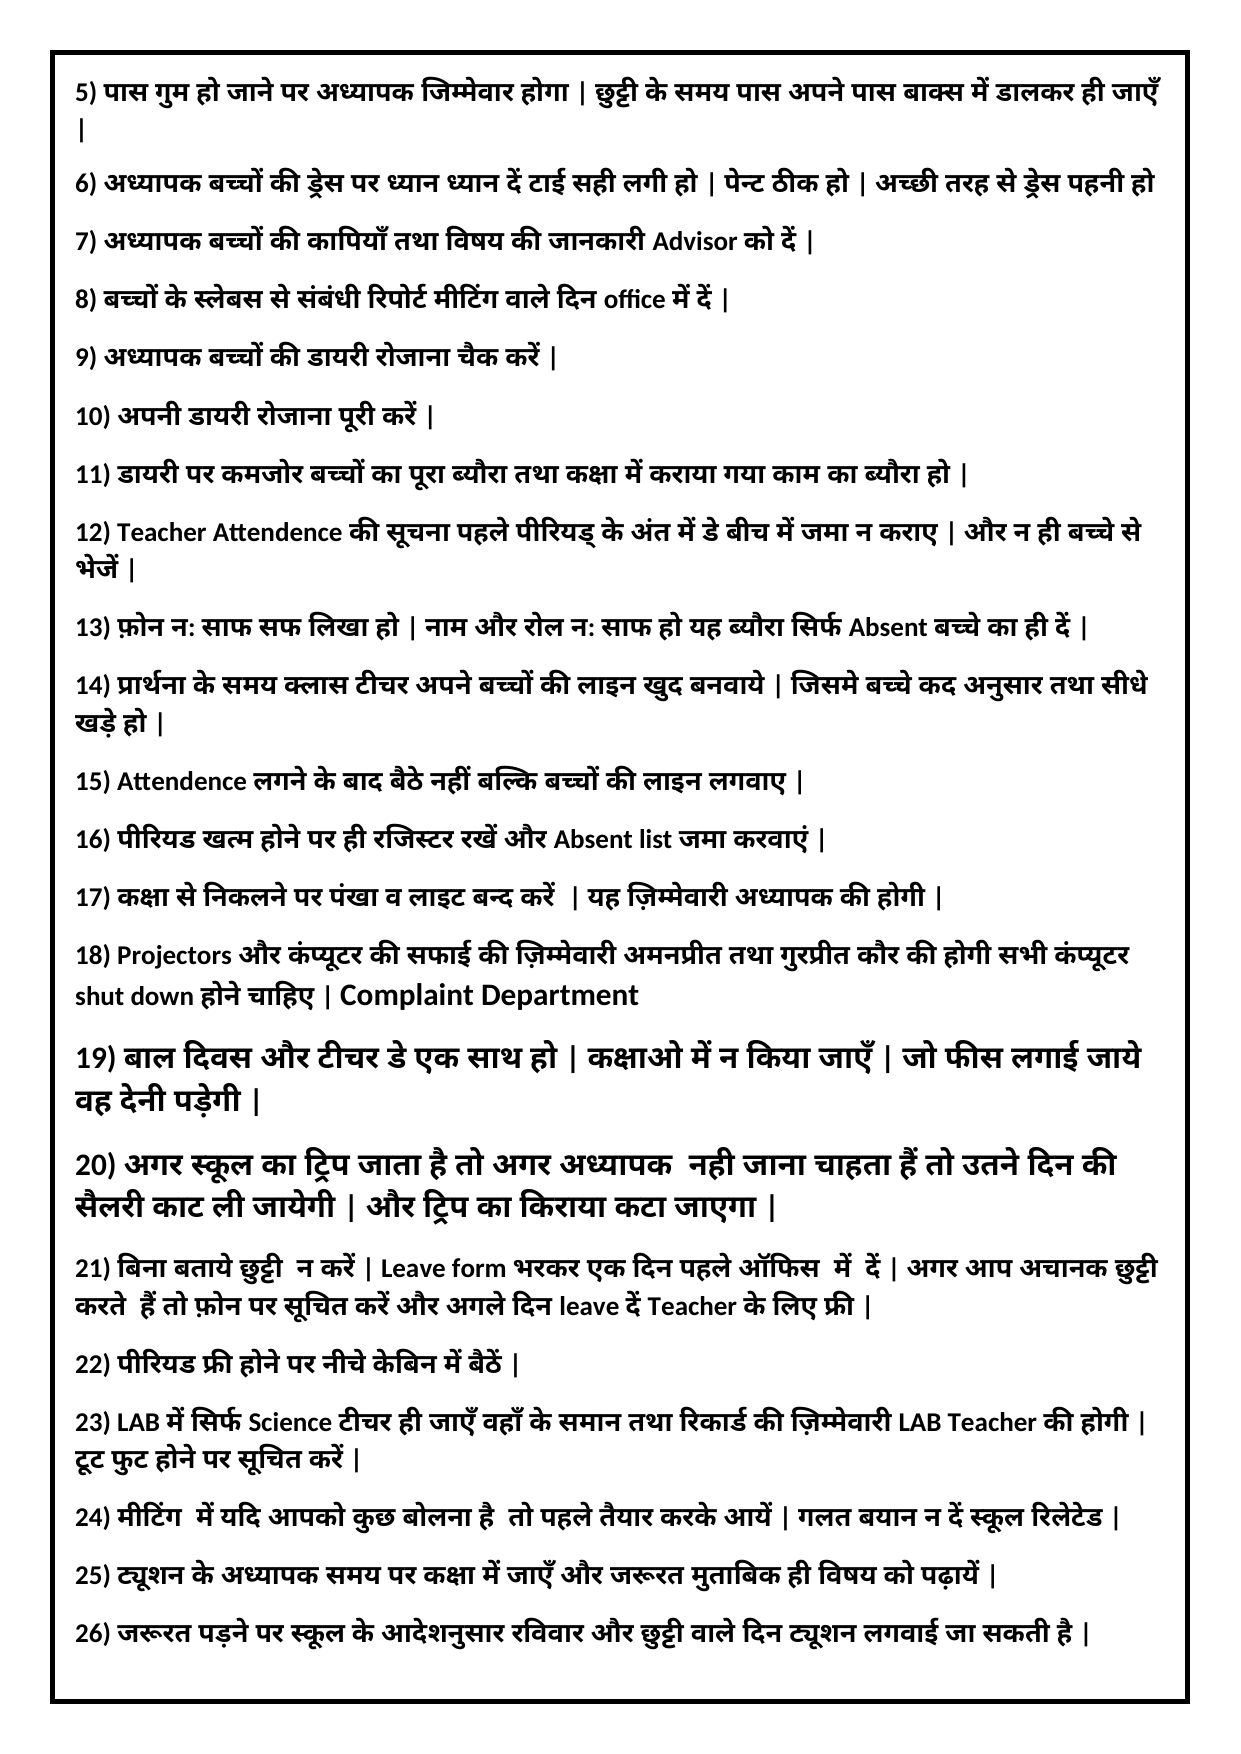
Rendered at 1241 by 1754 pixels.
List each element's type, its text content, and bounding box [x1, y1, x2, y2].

text 20) अगर स्कूल का ट्रिप जाता है तो अगर अध्यापक नही जाना चाहता हैं तो उतने दिन की सैलरी काट ली जायेगी | और ट्रिप का किराया कटा जाएगा | [75, 1144, 1165, 1231]
text 6) अध्यापक बच्चों की ड्रेस पर ध्यान ध्यान दें टाई सही लगी हो | पेन्ट ठीक हो | अच्छी तरह से ड्रेस पहनी हो [75, 166, 1165, 203]
text 11) डायरी पर कमजोर बच्चों का पूरा ब्यौरा तथा कक्षा में कराया गया काम का ब्यौरा हो | [75, 457, 1165, 494]
text 14) प्रार्थना के समय क्लास टीचर अपने बच्चों की लाइन खुद बनवाये | जिसमे बच्चे कद अनुसार तथा सीधे खड़े हो | [75, 668, 1165, 743]
text 21) बिना बताये छुट्टी न करें | Leave form भरकर एक दिन पहले ऑफिस में दें | अगर आप अचानक छुट्टी करते हैं तो फ़ोन पर सूचित करें और अगले दिन leave दें Teacher के लिए फ्री | [75, 1251, 1165, 1326]
text 9) अध्यापक बच्चों की डायरी रोजाना चैक करें | [75, 341, 1165, 378]
text 22) पीरियड फ्री होने पर नीचे केबिन में बैठें | [75, 1347, 1165, 1384]
text 13) फ़ोन न: साफ सफ लिखा हो | नाम और रोल न: साफ हो यह ब्यौरा सिर्फ Absent बच्चे का ही दें | [75, 610, 1165, 648]
text 5) पास गुम हो जाने पर अध्यापक जिम्मेवार होगा | छुट्टी के समय पास अपने पास बाक्स में डालकर ही जाएँ | [75, 75, 1165, 145]
text 19) बाल दिवस और टीचर डे एक साथ हो | कक्षाओ में न किया जाएँ | जो फीस लगाई जाये वह देनी पड़ेगी | [75, 1038, 1165, 1124]
text 15) Attendence लगने के बाद बैठे नहीं बल्कि बच्चों की लाइन लगवाए | [75, 764, 1165, 801]
text 17) कक्षा से निकलने पर पंखा व लाइट बन्द करें | यह ज़िम्मेवारी अध्यापक की होगी | [75, 880, 1165, 917]
text 10) अपनी डायरी रोजाना पूरी करें | [75, 399, 1165, 436]
text 8) बच्चों के स्लेबस से संबंधी रिपोर्ट मीटिंग वाले दिन office में दें | [75, 282, 1165, 320]
text 25) ट्यूशन के अध्यापक समय पर कक्षा में जाएँ और जरूरत मुताबिक ही विषय को पढ़ायें | [75, 1558, 1165, 1596]
text 26) जरूरत पड़ने पर स्कूल के आदेशनुसार रविवार और छुट्टी वाले दिन ट्यूशन लगवाई जा सकती है | [75, 1617, 1165, 1654]
text 12) Teacher Attendence की सूचना पहले पीरियड् के अंत में डे बीच में जमा न कराए | और न ही बच्चे से भेजें | [75, 515, 1165, 589]
text 18) Projectors और कंप्यूटर की सफाई की ज़िम्मेवारी अमनप्रीत तथा गुरप्रीत कौर की होगी सभी कंप्यूटर shut down होने चाहिए | Complaint Department [75, 938, 1165, 1017]
text 24) मीटिंग में यदि आपको कुछ बोलना है तो पहले तैयार करके आयें | गलत बयान न दें स्कूल रिलेटेड | [75, 1500, 1165, 1538]
text 23) LAB में सिर्फ Science टीचर ही जाएँ वहाँ के समान तथा रिकार्ड की ज़िम्मेवारी LAB Teacher की होगी | टूट फुट होने पर सूचित करें | [75, 1405, 1165, 1479]
text 16) पीरियड खत्म होने पर ही रजिस्टर रखें और Absent list जमा करवाएं | [75, 822, 1165, 859]
text 7) अध्यापक बच्चों की कापियाँ तथा विषय की जानकारी Advisor को दें | [75, 224, 1165, 262]
